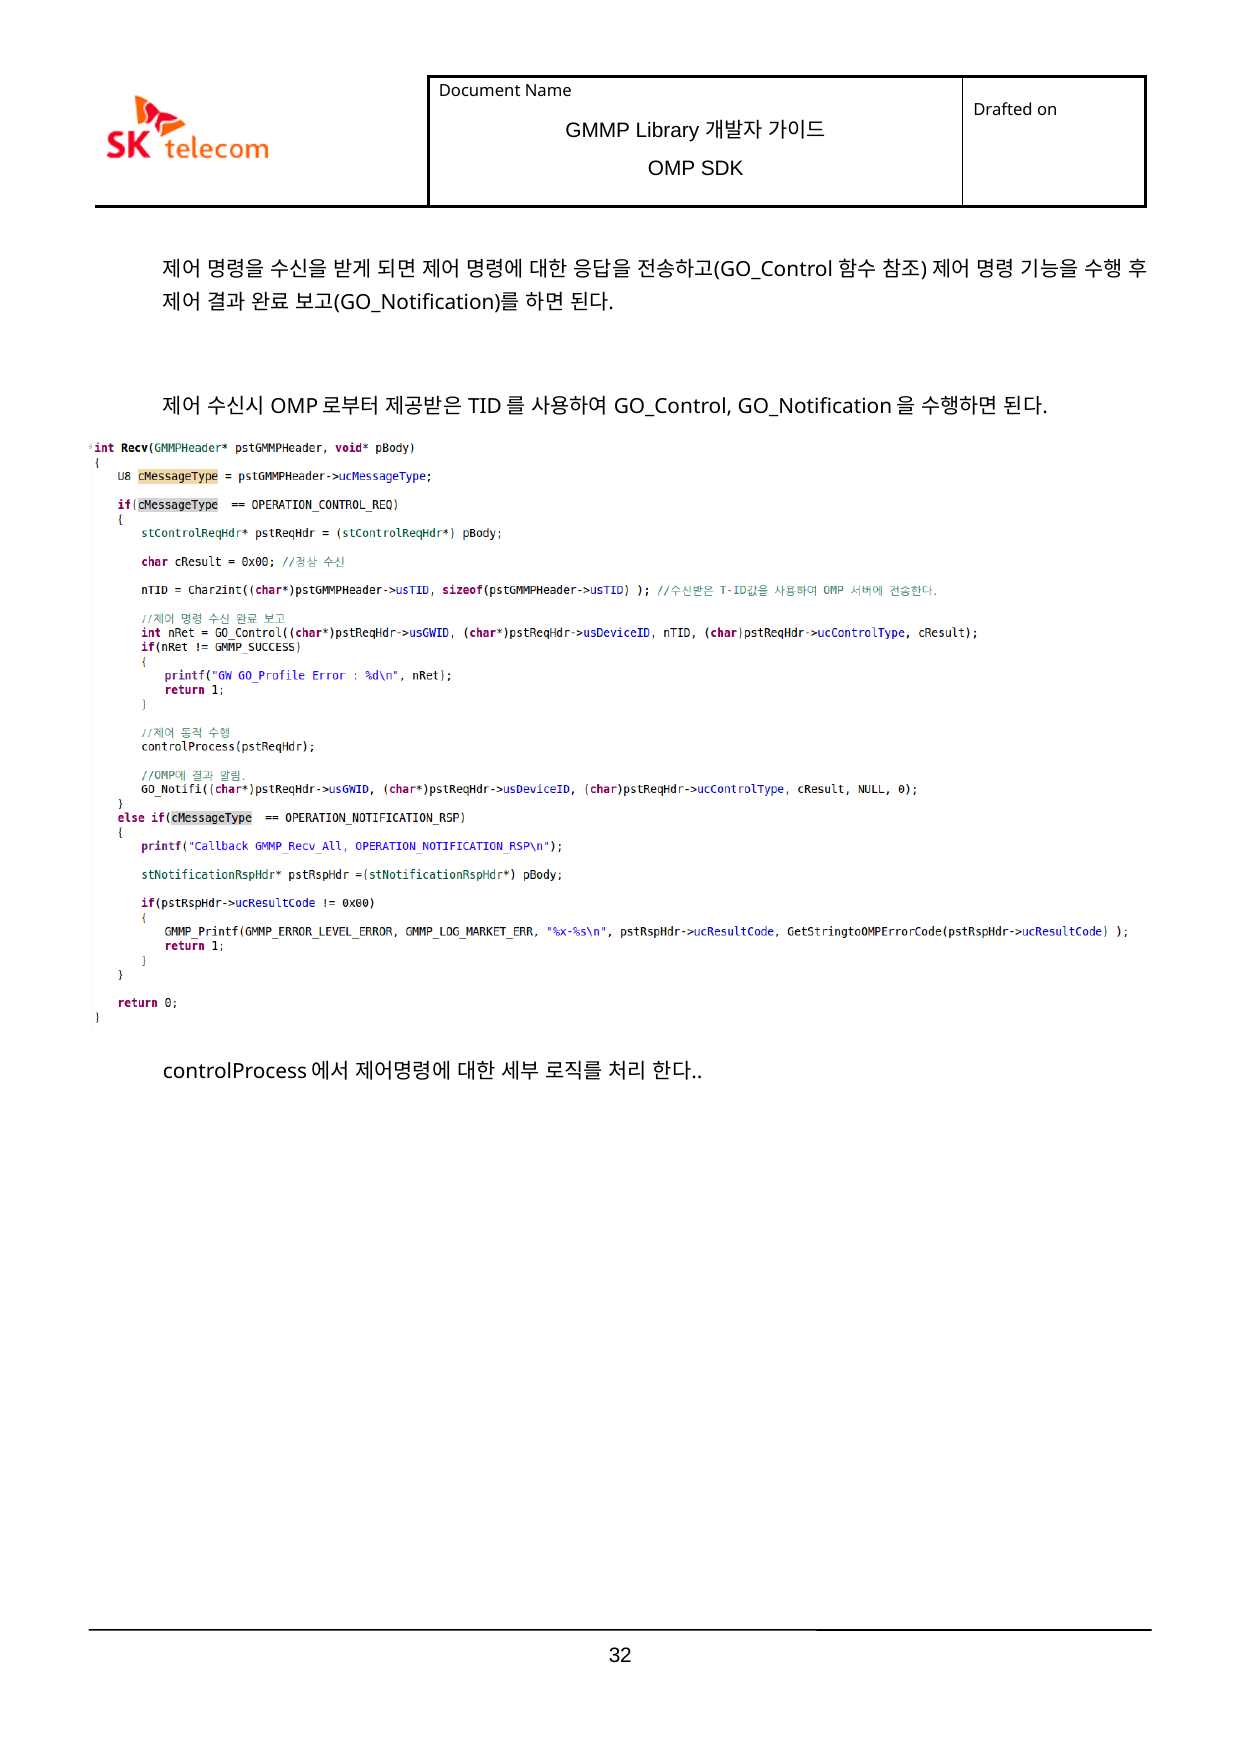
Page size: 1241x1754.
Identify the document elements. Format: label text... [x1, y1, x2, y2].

picture [104, 94, 274, 164]
picture [88, 438, 1152, 1033]
text 제어 수신시 OMP로부터 제공받은 TID를 사용하여 GO_Control, GO_Notification을 수행하면 된다. [163, 387, 1152, 420]
text controlProcess에서 제어명령에 대한 세부 로직를 처리 한다.. [163, 1051, 1152, 1084]
text 제어 명령을 수신을 받게 되면 제어 명령에 대한 응답을 전송하고(GO_Control 함수 참조) 제어 명령 기능을 수행 후 제어 결과 완료 보고(GO_Notification)를 하면 된다. [163, 249, 1152, 316]
